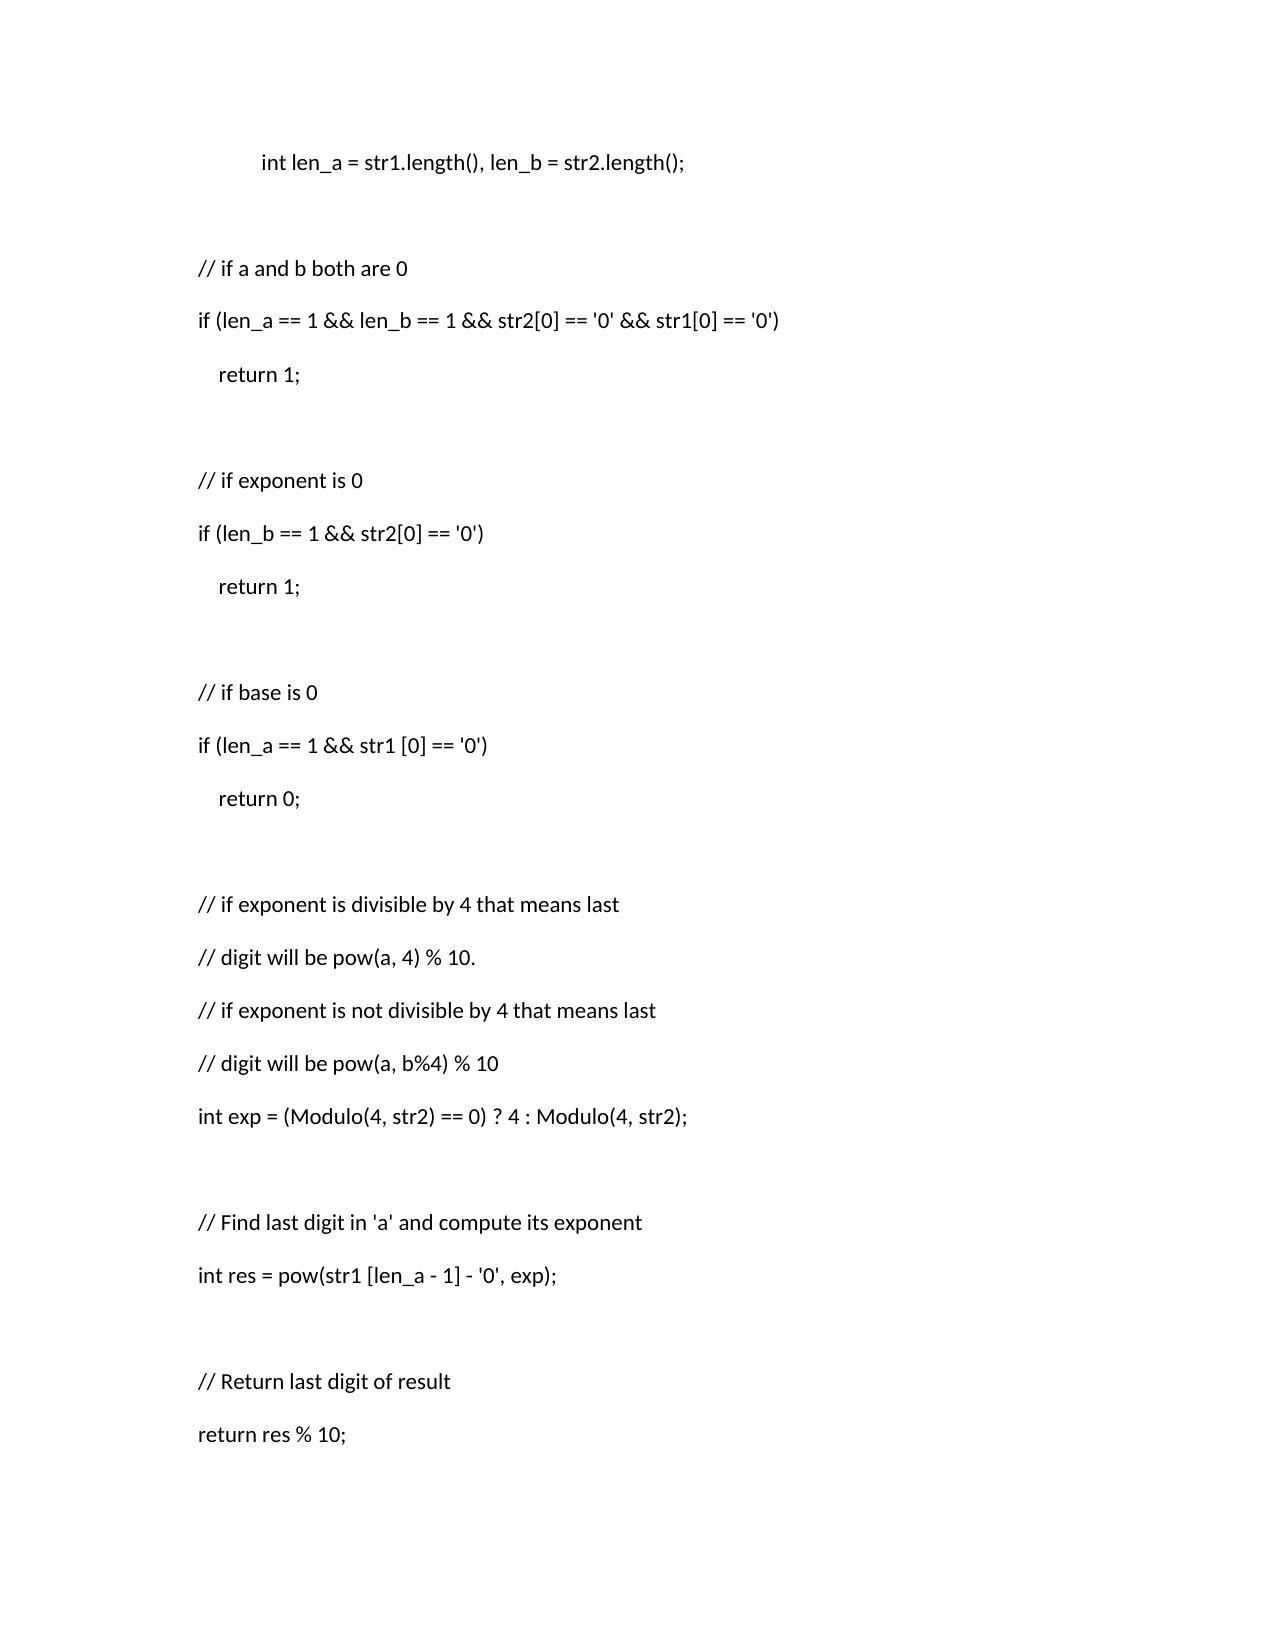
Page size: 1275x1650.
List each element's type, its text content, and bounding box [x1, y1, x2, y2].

text // if exponent is not divisible by 4 that means last [177, 996, 1098, 1024]
text int res = pow(str1 [len_a - 1] - '0', exp); [177, 1261, 1098, 1289]
text // if exponent is divisible by 4 that means last [177, 890, 1098, 918]
text return 0; [177, 784, 1098, 812]
text // Find last digit in 'a' and compute its exponent [177, 1208, 1098, 1236]
text // if a and b both are 0 [177, 254, 1098, 282]
text if (len_a == 1 && str1 [0] == '0') [177, 731, 1098, 759]
text // Return last digit of result [177, 1367, 1098, 1395]
text return 1; [177, 360, 1098, 388]
text if (len_a == 1 && len_b == 1 && str2[0] == '0' && str1[0] == '0') [177, 307, 1098, 335]
text // digit will be pow(a, 4) % 10. [177, 943, 1098, 971]
text // if base is 0 [177, 678, 1098, 706]
text // digit will be pow(a, b%4) % 10 [177, 1049, 1098, 1077]
text return res % 10; [177, 1420, 1098, 1448]
text if (len_b == 1 && str2[0] == '0') [177, 519, 1098, 547]
text // if exponent is 0 [177, 466, 1098, 494]
text int exp = (Modulo(4, str2) == 0) ? 4 : Modulo(4, str2); [177, 1102, 1098, 1130]
text return 1; [177, 572, 1098, 600]
text int len_a = str1.length(), len_b = str2.length(); [177, 148, 1098, 176]
